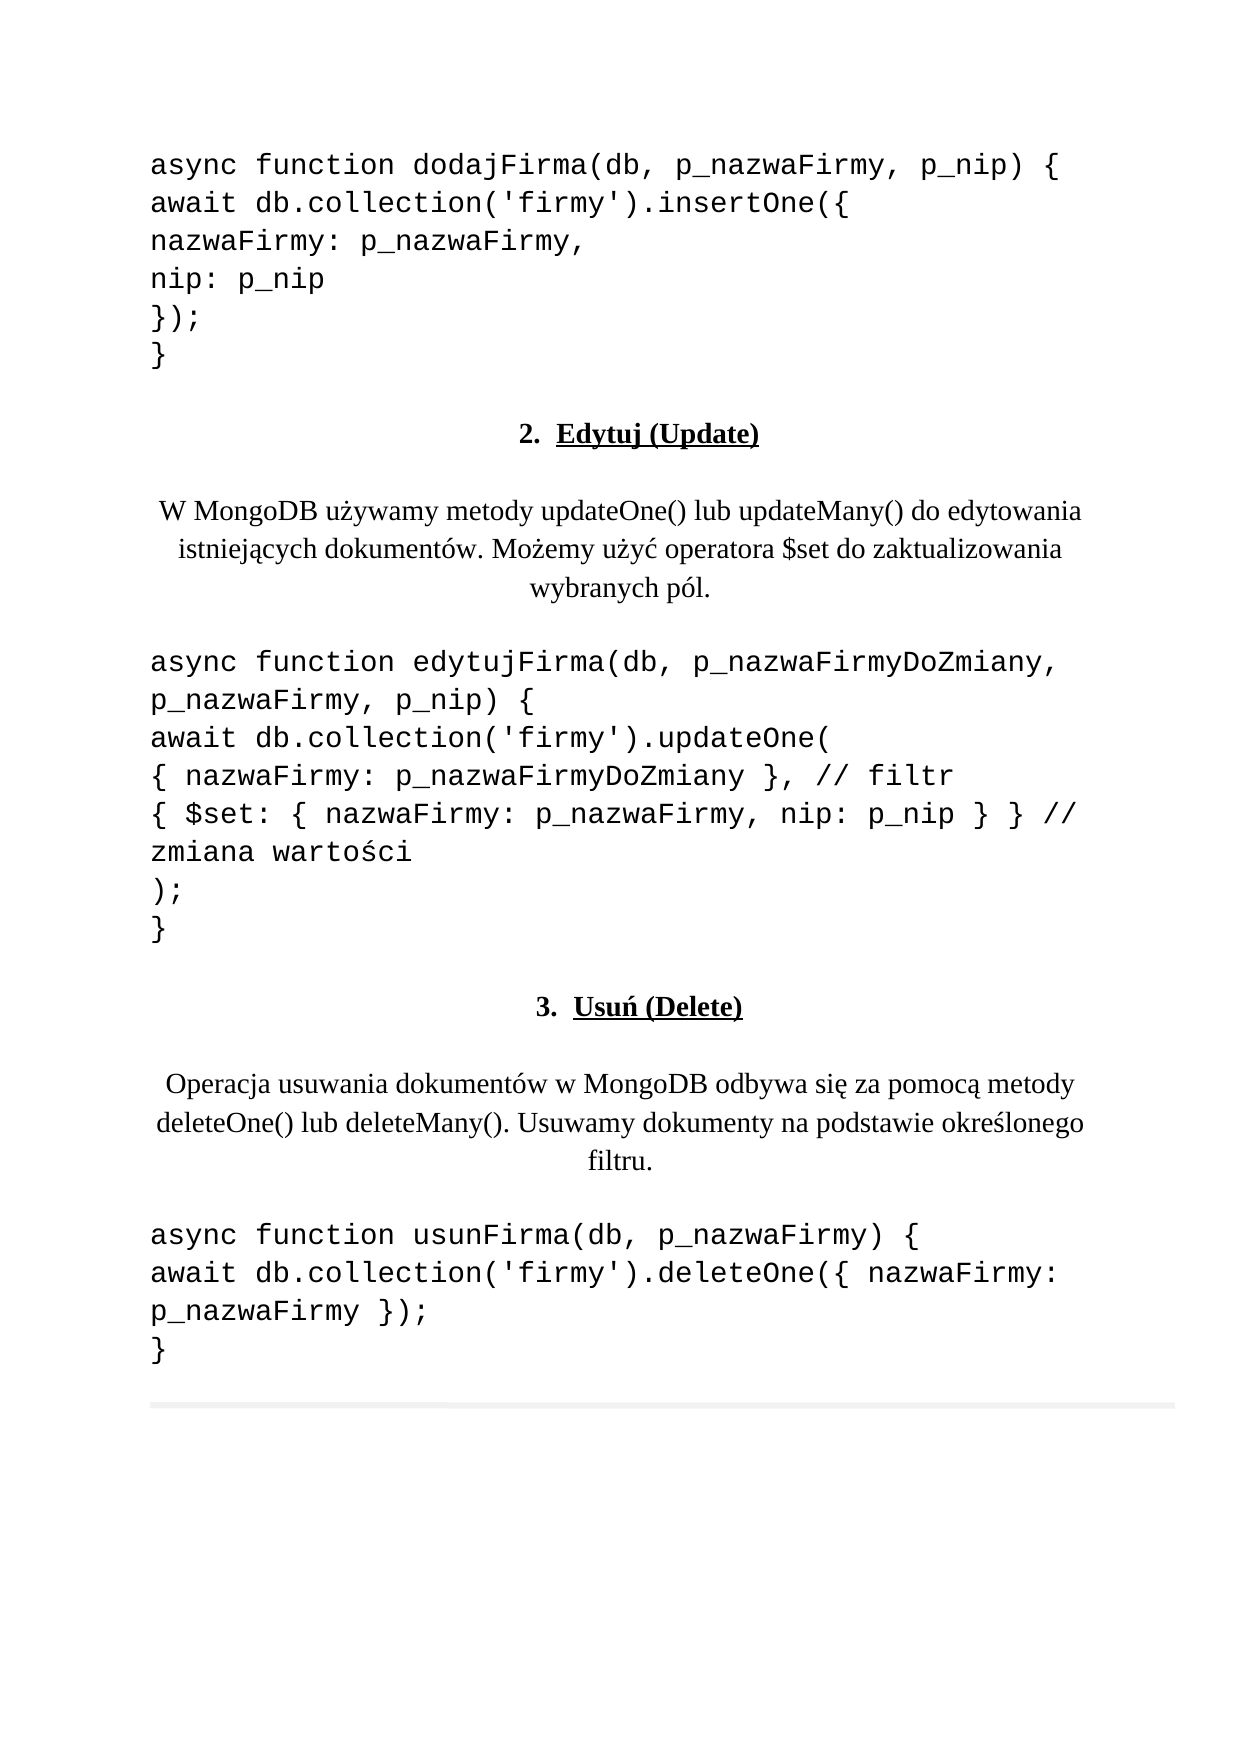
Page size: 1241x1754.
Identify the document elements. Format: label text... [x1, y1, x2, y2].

text } [150, 913, 1090, 946]
text } [150, 339, 1090, 373]
text { $set: { nazwaFirmy: p_nazwaFirmy, nip: p_nip } } // zmiana wartości [150, 799, 1090, 870]
text { nazwaFirmy: p_nazwaFirmyDoZmiany }, // filtr [150, 761, 1090, 794]
text await db.collection('firmy').updateOne( [150, 723, 1090, 756]
list Edytuj (Update) [187, 416, 1090, 449]
text } [150, 1334, 1090, 1367]
text async function usunFirma(db, p_nazwaFirmy) { [150, 1220, 1090, 1253]
text async function dodajFirma(db, p_nazwaFirmy, p_nip) { [150, 150, 1090, 183]
text await db.collection('firmy').deleteOne({ nazwaFirmy: p_nazwaFirmy }); [150, 1258, 1090, 1329]
text nip: p_nip [150, 264, 1090, 297]
text W MongoDB używamy metody updateOne() lub updateMany() do edytowania istniejących dokumentów. Możemy użyć operatora $set do zaktualizowania wybranych pól. [150, 493, 1090, 604]
text nazwaFirmy: p_nazwaFirmy, [150, 226, 1090, 259]
list Usuń (Delete) [187, 989, 1090, 1023]
text async function edytujFirma(db, p_nazwaFirmyDoZmiany, p_nazwaFirmy, p_nip) { [150, 647, 1090, 718]
text }); [150, 302, 1090, 335]
text await db.collection('firmy').insertOne({ [150, 188, 1090, 221]
text ); [150, 875, 1090, 908]
text Operacja usuwania dokumentów w MongoDB odbywa się za pomocą metody deleteOne() lub deleteMany(). Usuwamy dokumenty na podstawie określonego filtru. [150, 1066, 1090, 1177]
